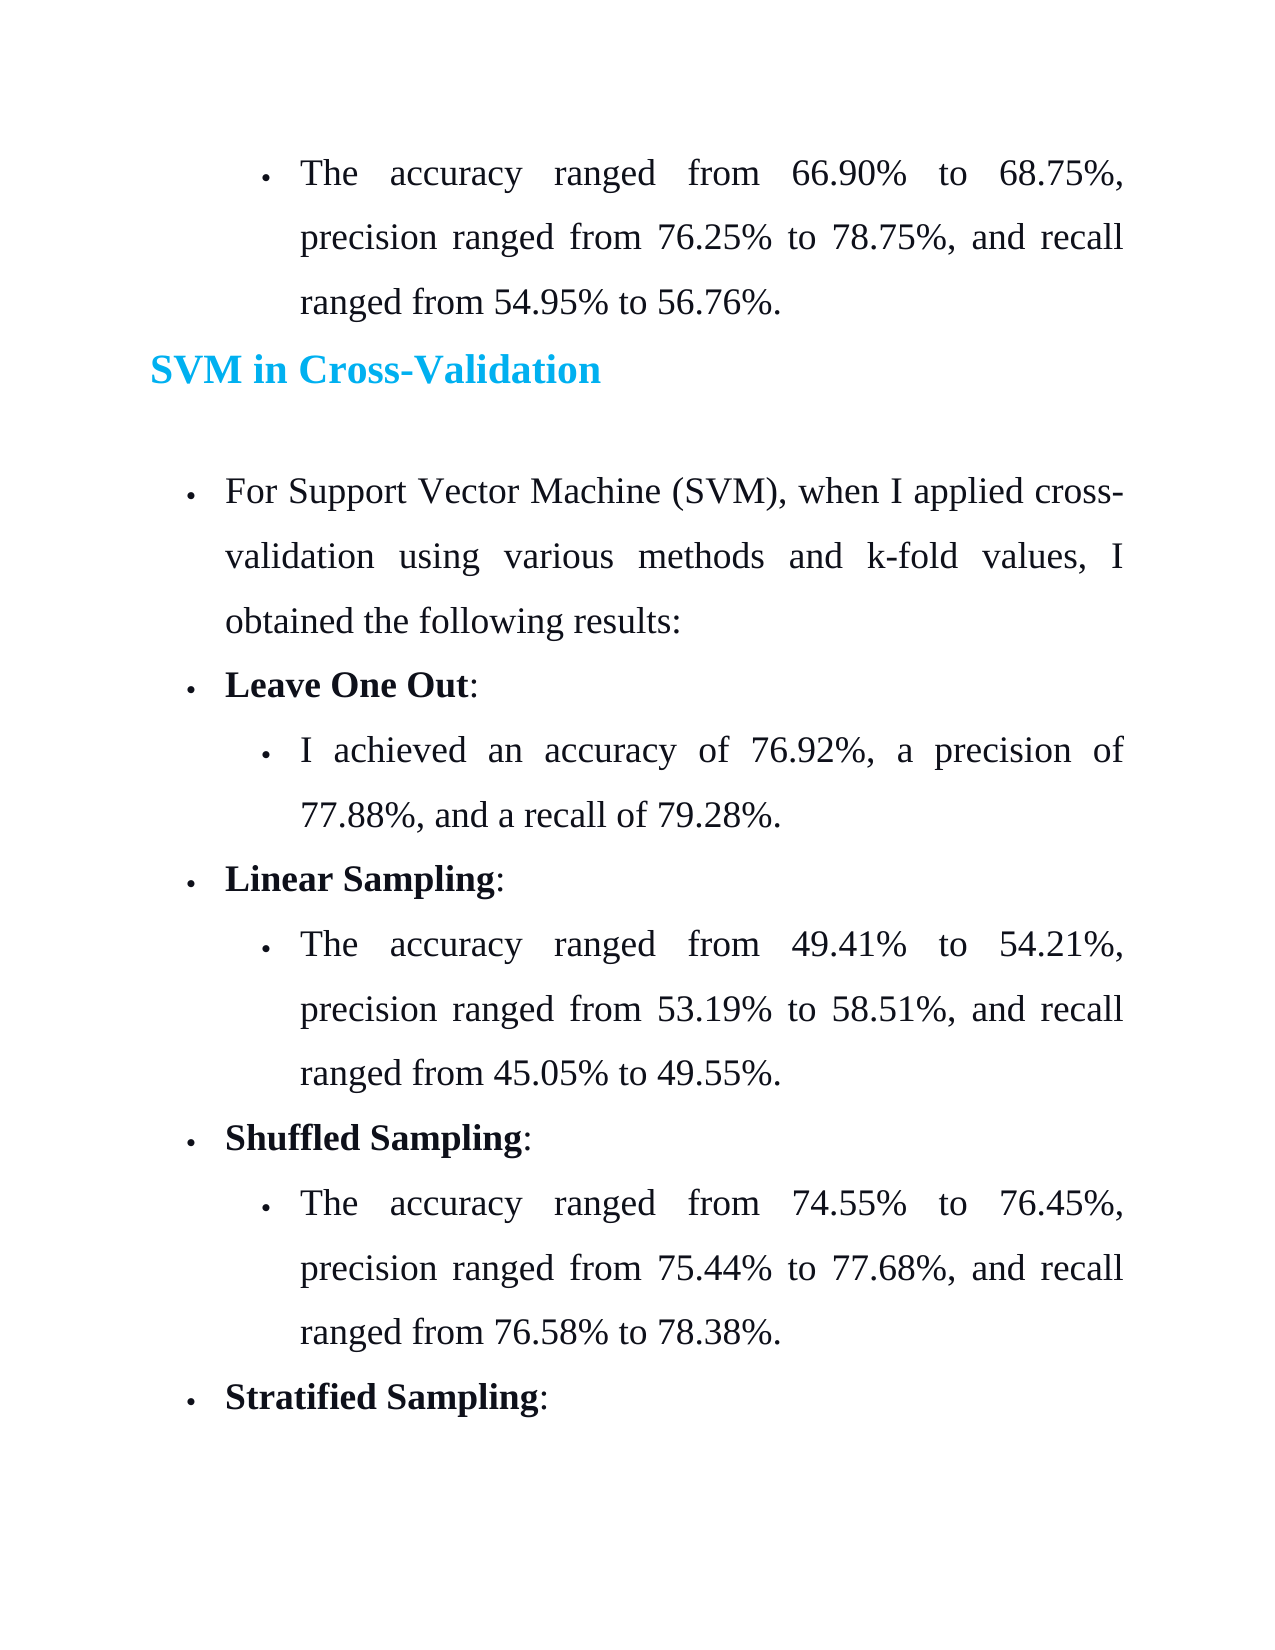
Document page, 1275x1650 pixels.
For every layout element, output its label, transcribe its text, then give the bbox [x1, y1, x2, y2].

list The accuracy ranged from 49.41% to 54.21%, precision ranged from 53.19% to 58.51%, and recall ranged from 45.05% to 49.55%. [262, 921, 1125, 1094]
list Stratified Sampling: [187, 1374, 1125, 1417]
list Leave One Out: [187, 663, 1125, 706]
list I achieved an accuracy of 76.92%, a precision of 77.88%, and a recall of 79.28%. [262, 727, 1125, 835]
list The accuracy ranged from 66.90% to 68.75%, precision ranged from 76.25% to 78.75%, and recall ranged from 54.95% to 56.76%. [262, 150, 1125, 322]
text SVM in Cross-Validation [150, 344, 1125, 392]
list Shuffled Sampling: [187, 1116, 1125, 1159]
list Linear Sampling: [187, 857, 1125, 900]
list The accuracy ranged from 74.55% to 76.45%, precision ranged from 75.44% to 77.68%, and recall ranged from 76.58% to 78.38%. [262, 1180, 1125, 1353]
list For Support Vector Machine (SVM), when I applied cross-validation using various methods and k-fold values, I obtained the following results: [187, 469, 1125, 641]
